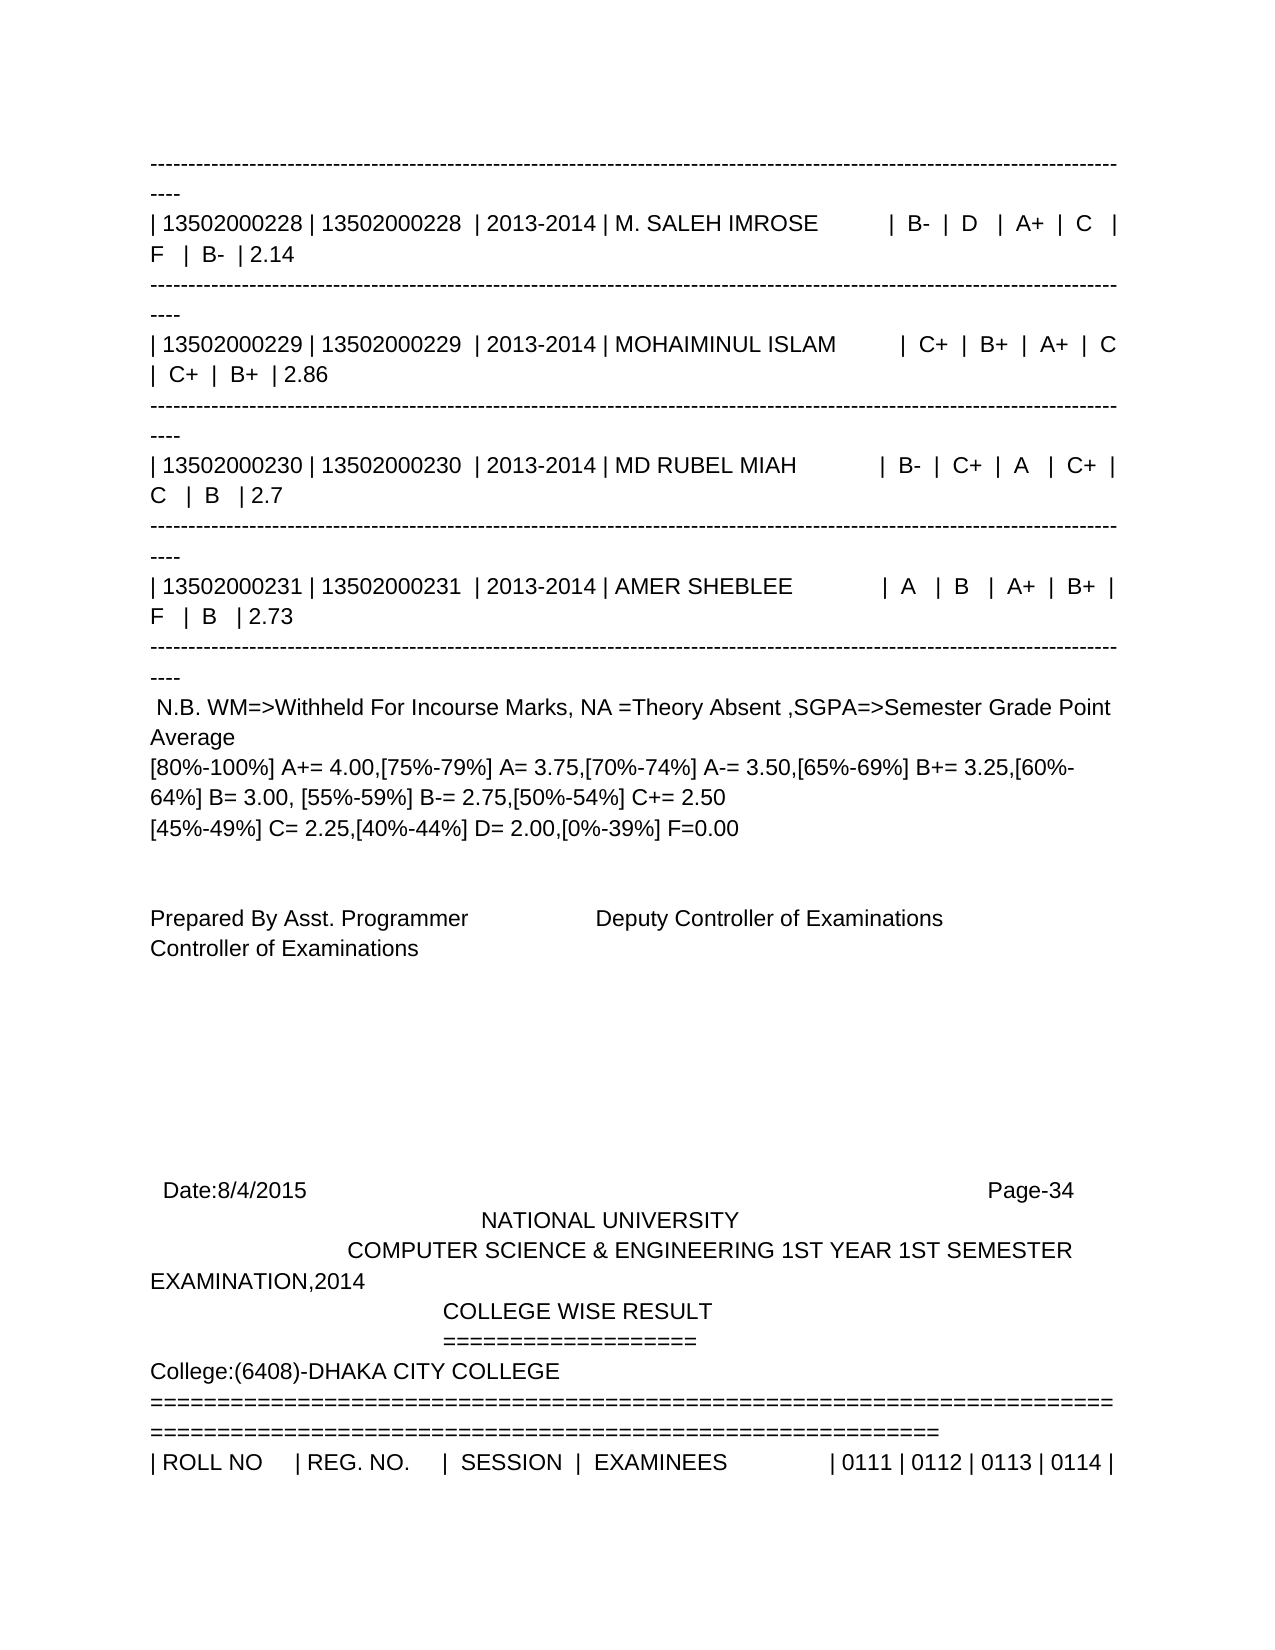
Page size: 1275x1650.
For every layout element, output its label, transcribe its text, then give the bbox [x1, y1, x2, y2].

text COMPUTER SCIENCE & ENGINEERING 1ST YEAR 1ST SEMESTER EXAMINATION,2014 [150, 1237, 1125, 1294]
text College:(6408)-DHAKA CITY COLLEGE [150, 1358, 1125, 1385]
text [45%-49%] C= 2.25,[40%-44%] D= 2.00,[0%-39%] F=0.00 [150, 814, 1125, 841]
text ----------------------------------------------------------------------------------------------------------------------------------- [150, 512, 1125, 569]
text Prepared By Asst. Programmer Deputy Controller of Examinations Controller of Examinations [150, 905, 1125, 962]
text ----------------------------------------------------------------------------------------------------------------------------------- [150, 633, 1125, 690]
text [80%-100%] A+= 4.00,[75%-79%] A= 3.75,[70%-74%] A-= 3.50,[65%-69%] B+= 3.25,[60%-64%] B= 3.00, [55%-59%] B-= 2.75,[50%-54%] C+= 2.50 [150, 754, 1125, 811]
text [150, 150, 1125, 207]
text | 13502000228 | 13502000228 | 2013-2014 | M. SALEH IMROSE | B- | D | A+ | C | F | B- | 2.14 [150, 210, 1125, 267]
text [150, 1388, 1125, 1445]
text ----------------------------------------------------------------------------------------------------------------------------------- [150, 271, 1125, 327]
text | 13502000230 | 13502000230 | 2013-2014 | MD RUBEL MIAH | B- | C+ | A | C+ | C | B | 2.7 [150, 452, 1125, 509]
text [150, 1449, 1125, 1475]
text NATIONAL UNIVERSITY [150, 1207, 1125, 1234]
text Date:8/4/2015 Page-34 [150, 1177, 1125, 1203]
text COLLEGE WISE RESULT [150, 1298, 1125, 1324]
text | 13502000229 | 13502000229 | 2013-2014 | MOHAIMINUL ISLAM | C+ | B+ | A+ | C | C+ | B+ | 2.86 [150, 331, 1125, 388]
text ----------------------------------------------------------------------------------------------------------------------------------- [150, 392, 1125, 448]
text =================== [150, 1328, 1125, 1354]
text | 13502000231 | 13502000231 | 2013-2014 | AMER SHEBLEE | A | B | A+ | B+ | F | B | 2.73 [150, 573, 1125, 629]
text N.B. WM=>Withheld For Incourse Marks, NA =Theory Absent ,SGPA=>Semester Grade Point Average [150, 694, 1125, 750]
